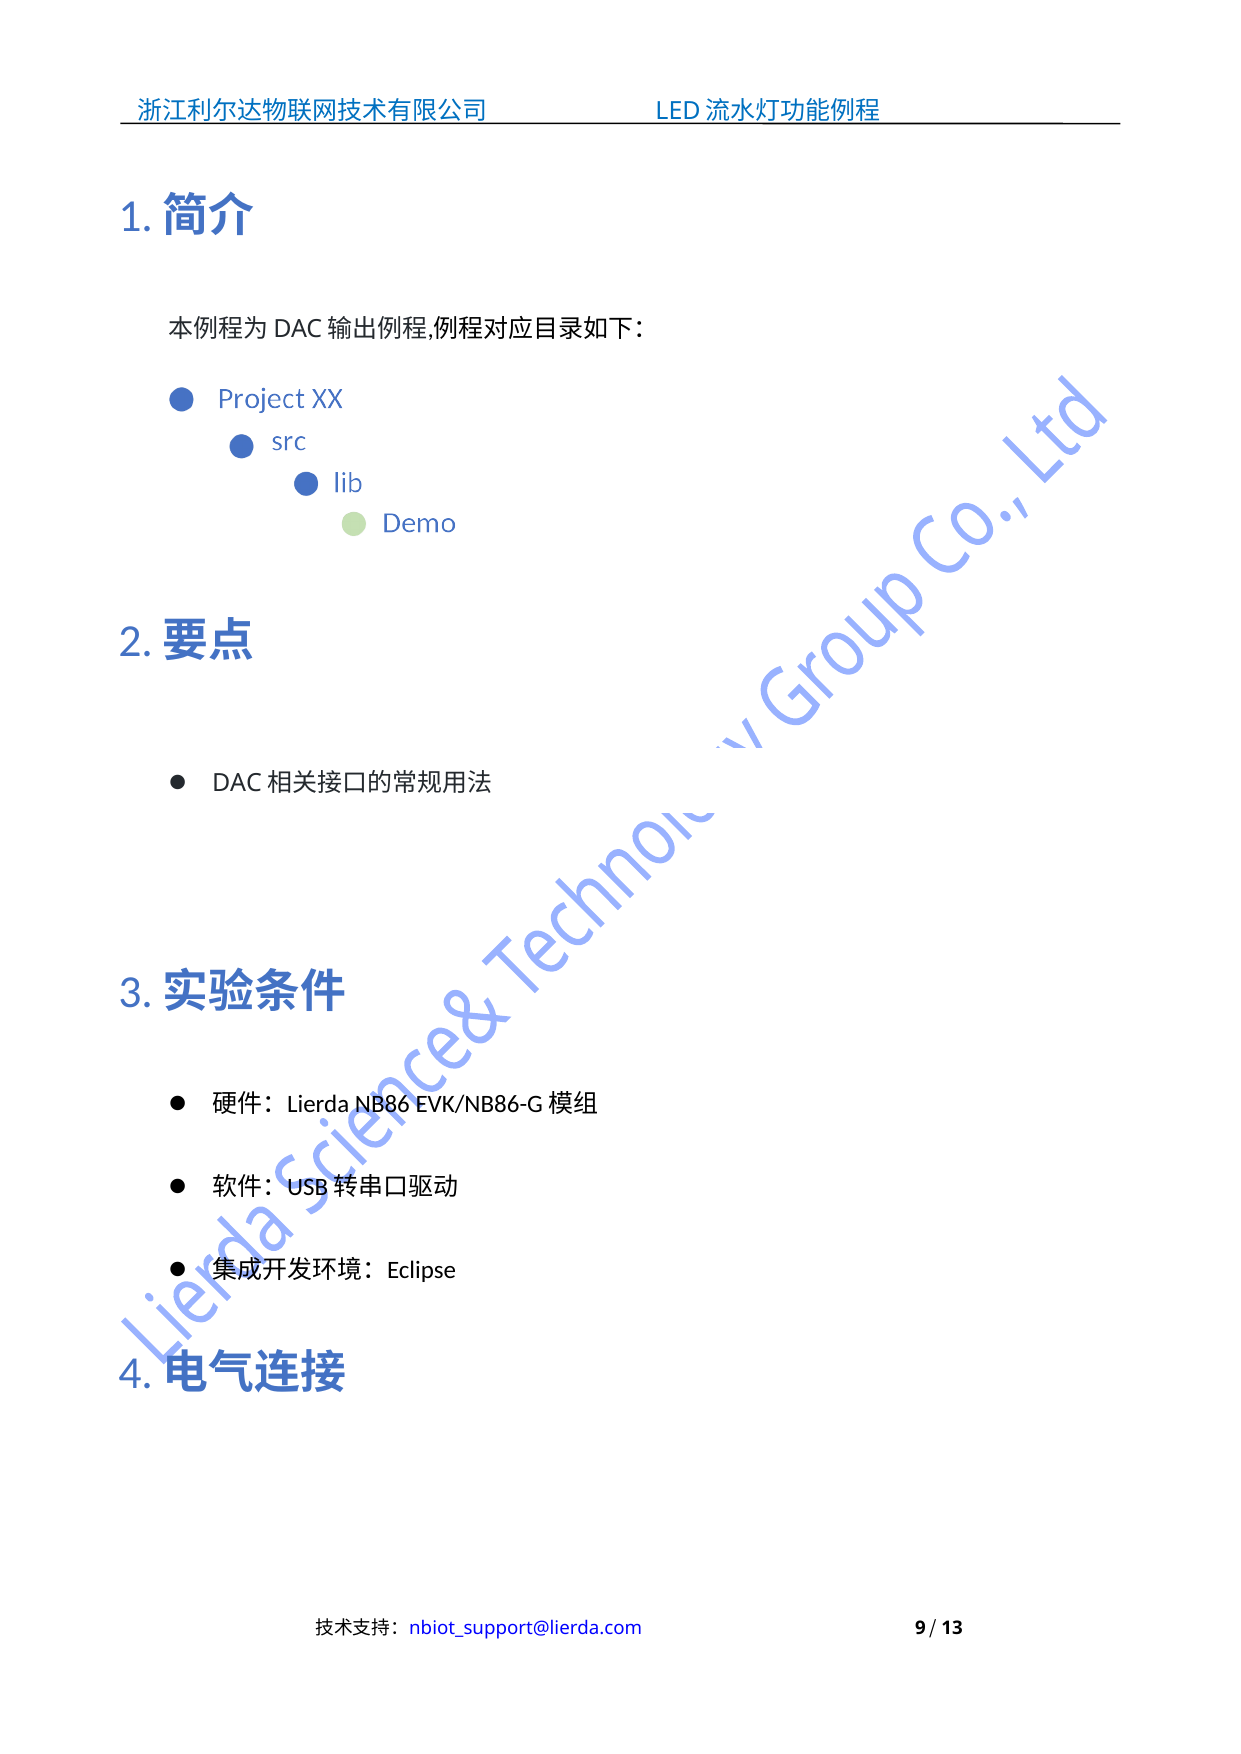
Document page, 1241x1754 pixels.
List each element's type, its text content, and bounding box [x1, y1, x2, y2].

list DAC相关接口的常规用法 [168, 748, 1122, 813]
list 软件：USB转串口驱动 [168, 1152, 1122, 1217]
list 集成开发环境：Eclipse [168, 1235, 1122, 1300]
subtitle 简介 [118, 163, 1122, 261]
subtitle 实验条件 [118, 938, 1122, 1036]
subtitle 要点 [118, 588, 1122, 686]
list 硬件：Lierda NB86 EVK/NB86-G模组 [168, 1069, 1122, 1134]
subtitle 电气连接 [118, 1319, 1122, 1417]
text 本例程为DAC输出例程,例程对应目录如下： [118, 294, 1122, 359]
